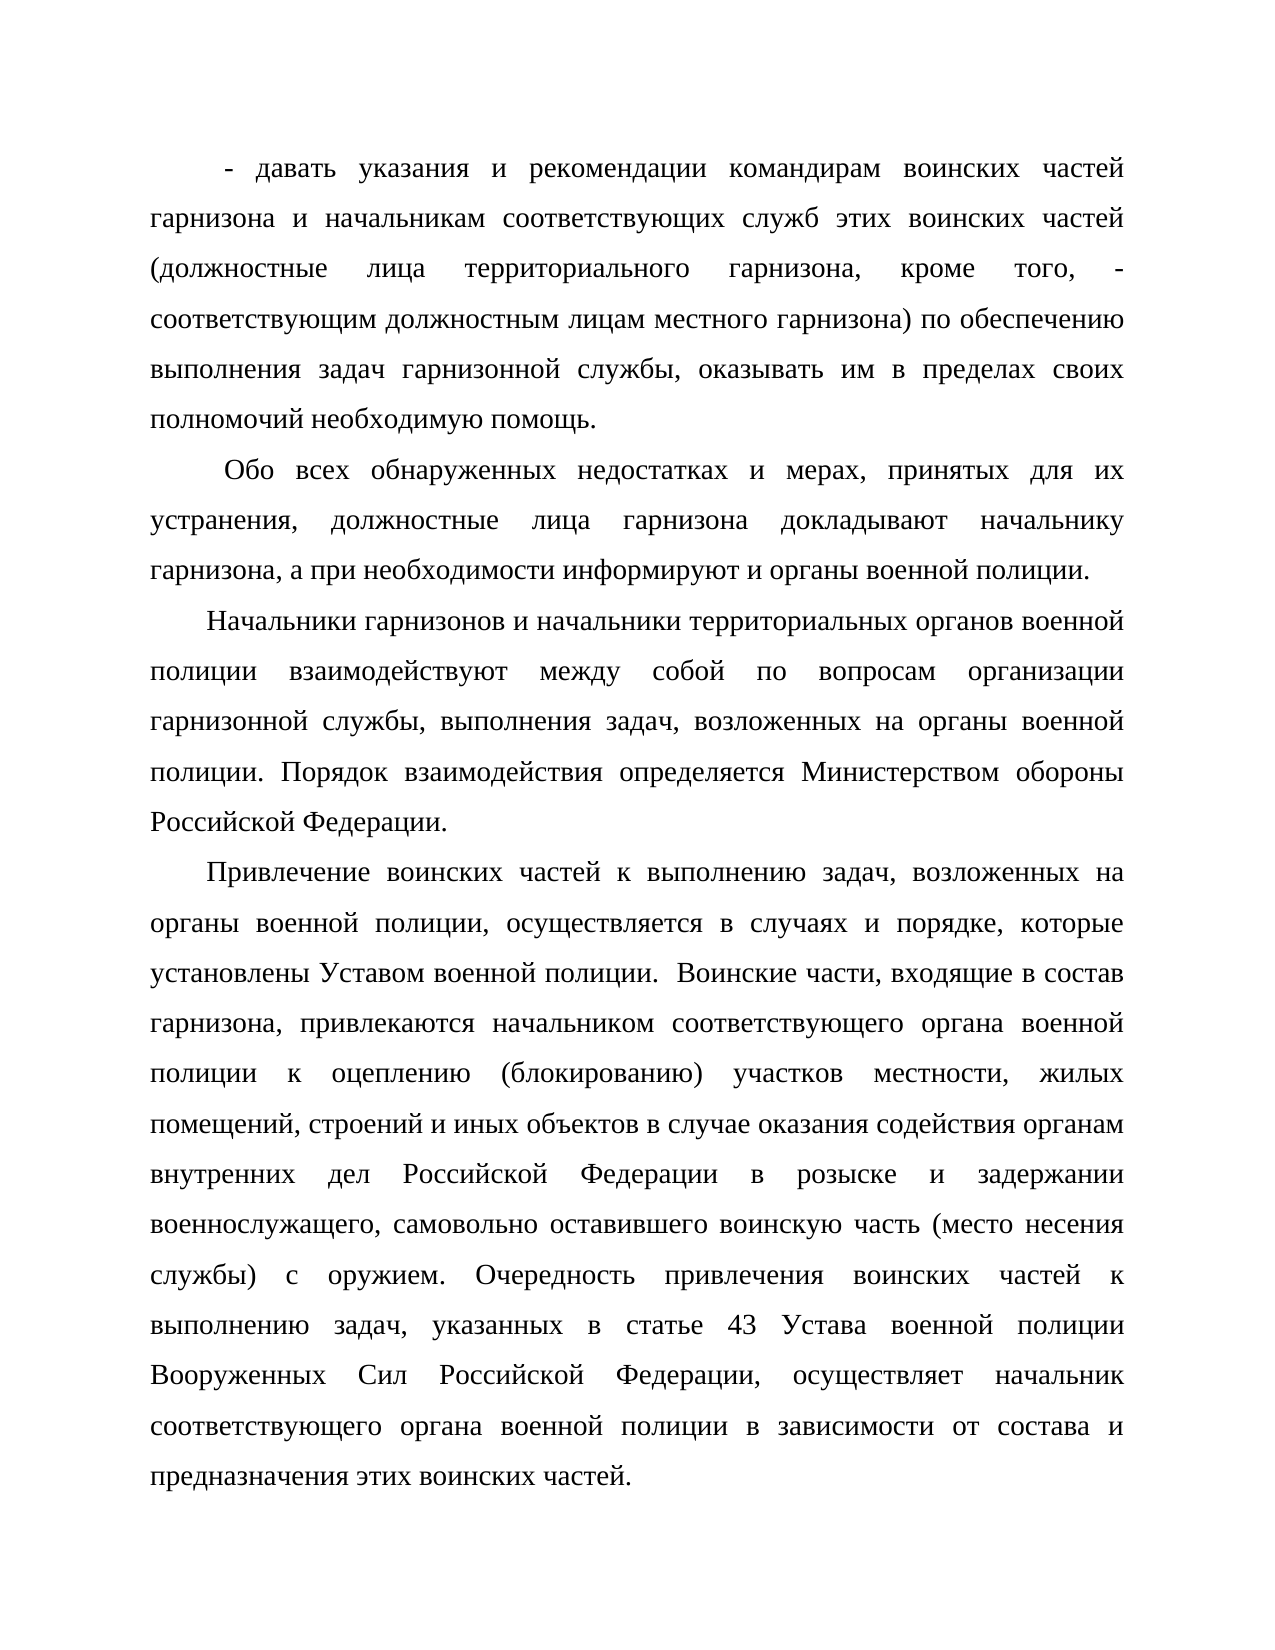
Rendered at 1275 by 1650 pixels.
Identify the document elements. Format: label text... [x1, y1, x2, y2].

text - давать указания и рекомендации командирам воинских частей гарнизона и начальникам соответствующих служб этих воинских частей (должностные лица территориального гарнизона, кроме того, - соответствующим должностным лицам местного гарнизона) по обеспечению выполнения задач гарнизонной службы, оказывать им в пределах своих полномочий необходимую помощь. [150, 150, 1125, 435]
text Начальники гарнизонов и начальники территориальных органов военной полиции взаимодействуют между собой по вопросам организации гарнизонной службы, выполнения задач, возложенных на органы военной полиции. Порядок взаимодействия определяется Министерством обороны Российской Федерации. [150, 603, 1125, 838]
text Обо всех обнаруженных недостатках и мерах, принятых для их устранения, должностные лица гарнизона докладывают начальнику гарнизона, а при необходимости информируют и органы военной полиции. [150, 452, 1125, 586]
text Привлечение воинских частей к выполнению задач, возложенных на органы военной полиции, осуществляется в случаях и порядке, которые установлены Уставом военной полиции. Воинские части, входящие в состав гарнизона, привлекаются начальником соответствующего органа военной полиции к оцеплению (блокированию) участков местности, жилых помещений, строений и иных объектов в случае оказания содействия органам внутренних дел Российской Федерации в розыске и задержании военнослужащего, самовольно оставившего воинскую часть (место несения службы) с оружием. Очередность привлечения воинских частей к выполнению задач, указанных в статье 43 Устава военной полиции Вооруженных Сил Российской Федерации, осуществляет начальник соответствующего органа военной полиции в зависимости от состава и предназначения этих воинских частей. [150, 854, 1125, 1492]
